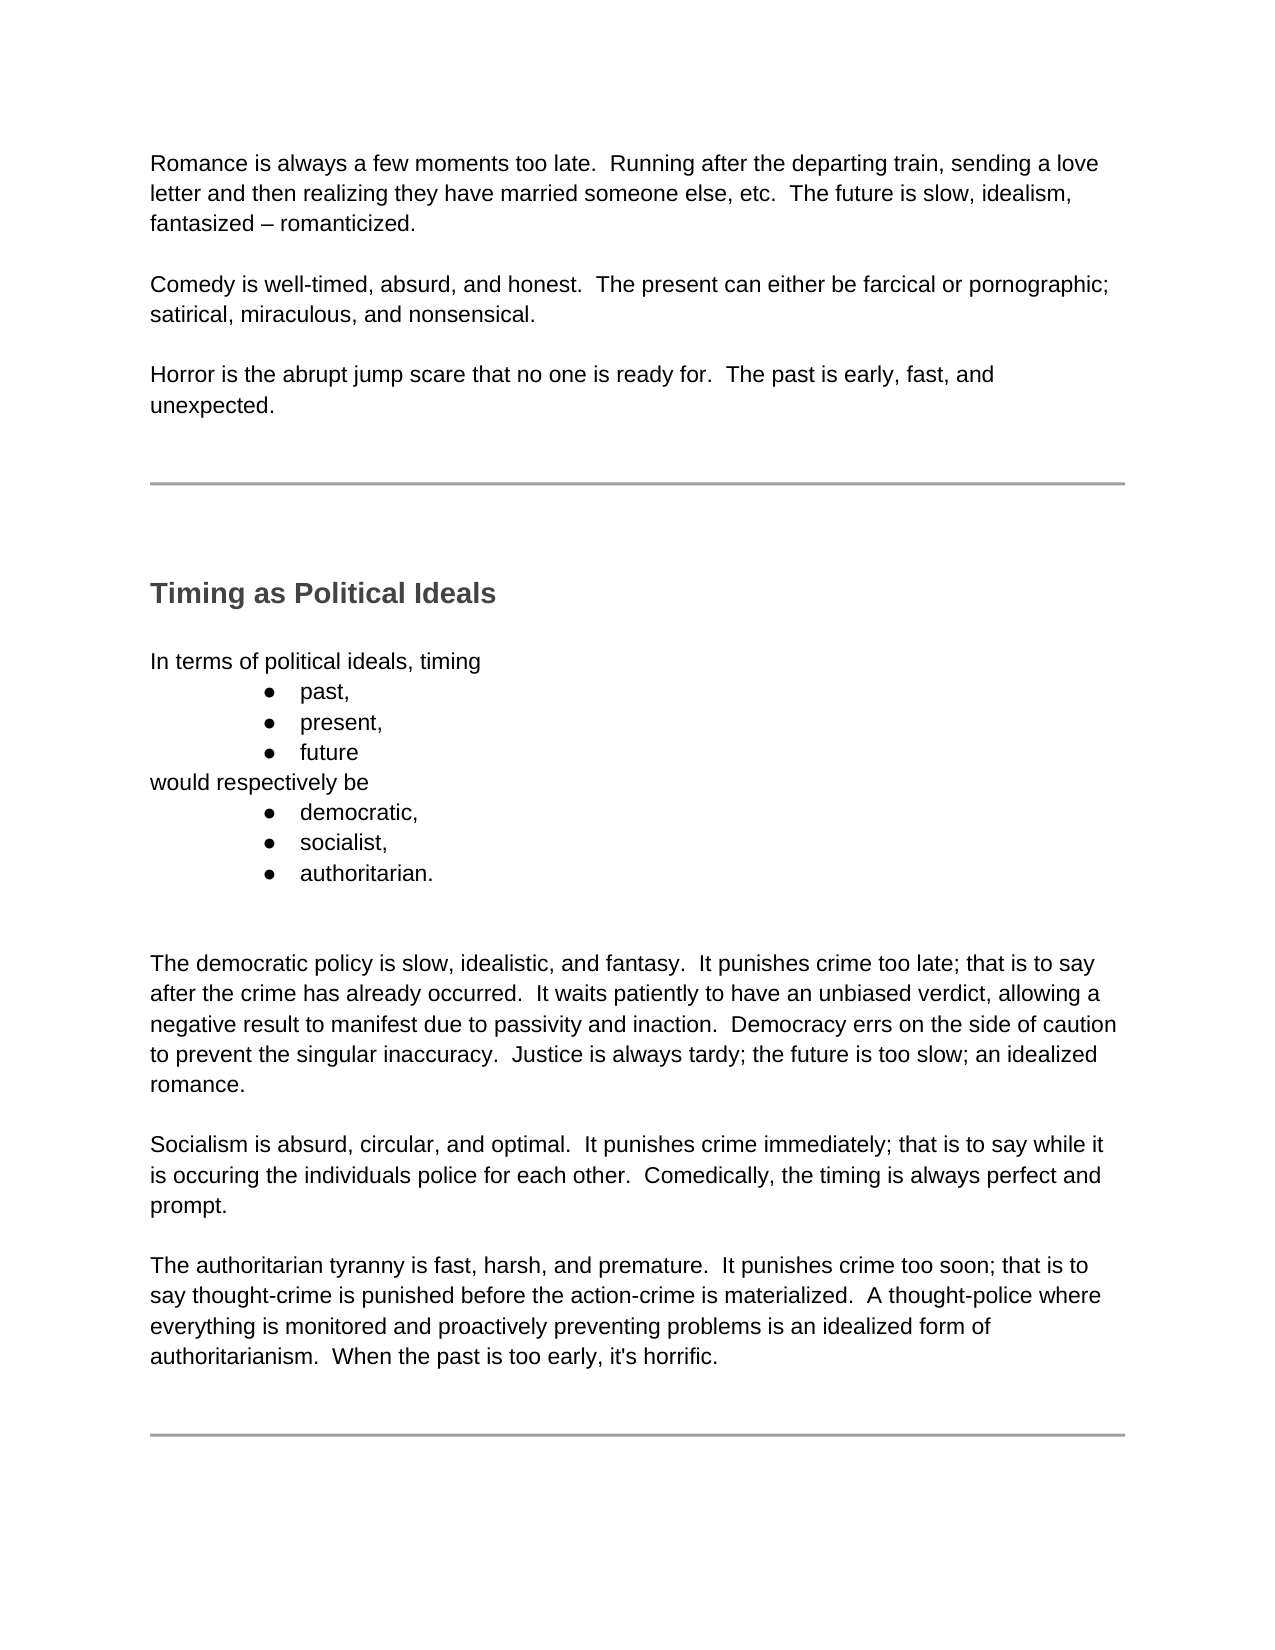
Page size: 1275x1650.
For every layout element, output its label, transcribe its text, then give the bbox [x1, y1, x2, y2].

text Horror is the abrupt jump scare that no one is ready for. The past is early, fast, and unexpected. [150, 361, 1125, 418]
text Socialism is absurd, circular, and optimal. It punishes crime immediately; that is to say while it is occuring the individuals police for each other. Comedically, the timing is always perfect and prompt. [150, 1131, 1125, 1218]
text The authoritarian tyranny is fast, harsh, and premature. It punishes crime too soon; that is to say thought-crime is punished before the action-crime is materialized. A thought-police where everything is monitored and proactively preventing problems is an idealized form of authoritarianism. When the past is too early, it's horrific. [150, 1252, 1125, 1369]
list present, [262, 708, 1125, 735]
list socialist, [262, 829, 1125, 856]
list future [262, 739, 1125, 765]
text The democratic policy is slow, idealistic, and fantasy. It punishes crime too late; that is to say after the crime has already occurred. It waits patiently to have an unbiased verdict, allowing a negative result to manifest due to passivity and inaction. Democracy errs on the side of caution to prevent the singular inaccuracy. Justice is always tardy; the future is too slow; an idealized romance. [150, 950, 1125, 1097]
text Romance is always a few moments too late. Running after the departing train, sending a love letter and then realizing they have married someone else, etc. The future is slow, idealism, fantasized – romanticized. [150, 150, 1125, 237]
list authoritarian. [262, 859, 1125, 886]
text Comedy is well-timed, absurd, and honest. The present can either be farcical or pornographic; satirical, miraculous, and nonsensical. [150, 271, 1125, 327]
list past, [262, 678, 1125, 705]
list democratic, [262, 799, 1125, 826]
text In terms of political ideals, timing [150, 648, 1125, 674]
subtitle Timing as Political Ideals [150, 576, 1125, 609]
text would respectively be [150, 769, 1125, 795]
